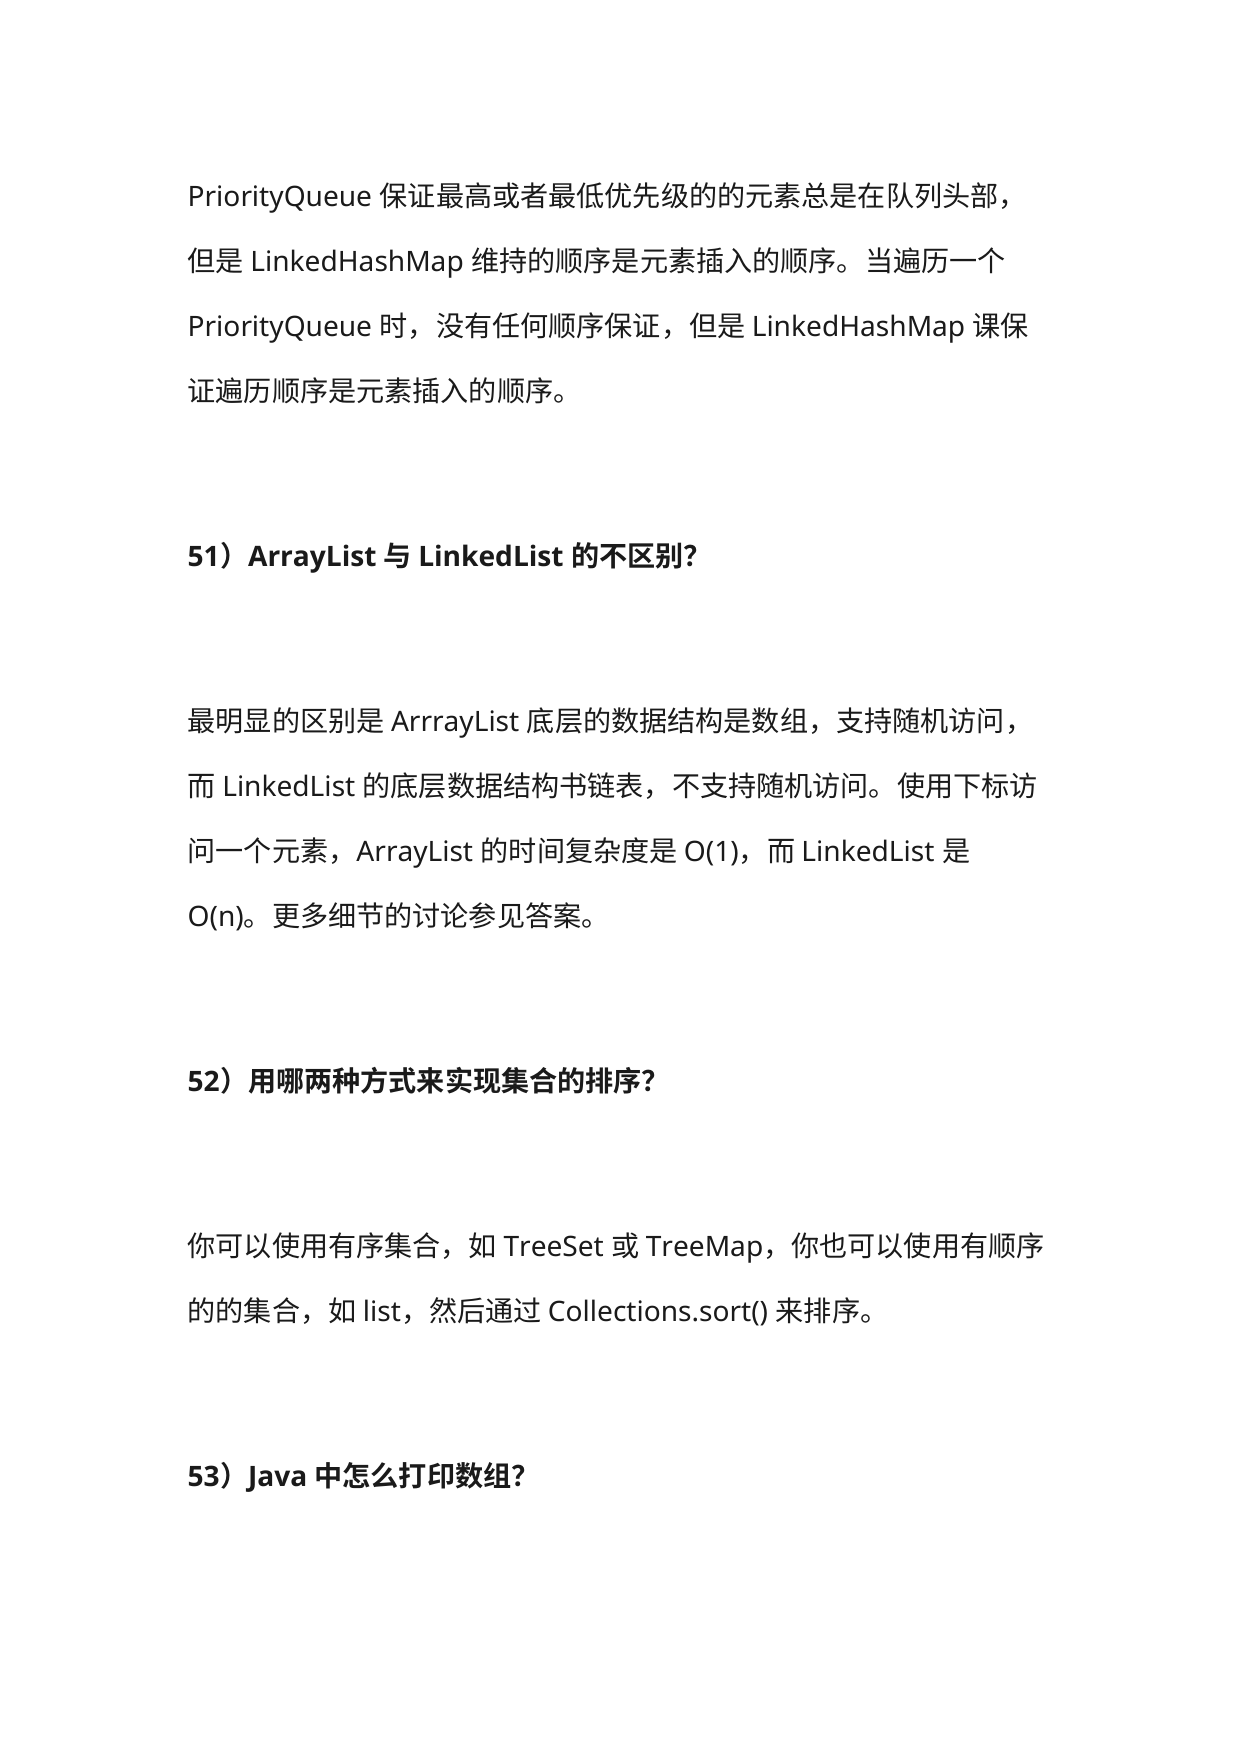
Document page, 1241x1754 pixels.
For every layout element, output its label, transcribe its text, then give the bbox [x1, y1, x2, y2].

text 你可以使用有序集合，如 TreeSet 或 TreeMap，你也可以使用有顺序的的集合，如 list，然后通过 Collections.sort() 来排序。 [187, 1147, 1053, 1342]
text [187, 162, 1053, 422]
text 52）用哪两种方式来实现集合的排序？ [187, 982, 1053, 1112]
text 53）Java 中怎么打印数组？ [187, 1377, 1053, 1507]
text 51）ArrayList 与 LinkedList 的不区别？ [187, 457, 1053, 587]
text 最明显的区别是 ArrrayList 底层的数据结构是数组，支持随机访问，而 LinkedList 的底层数据结构书链表，不支持随机访问。使用下标访问一个元素，ArrayList 的时间复杂度是 O(1)，而 LinkedList 是 O(n)。更多细节的讨论参见答案。 [187, 622, 1053, 947]
